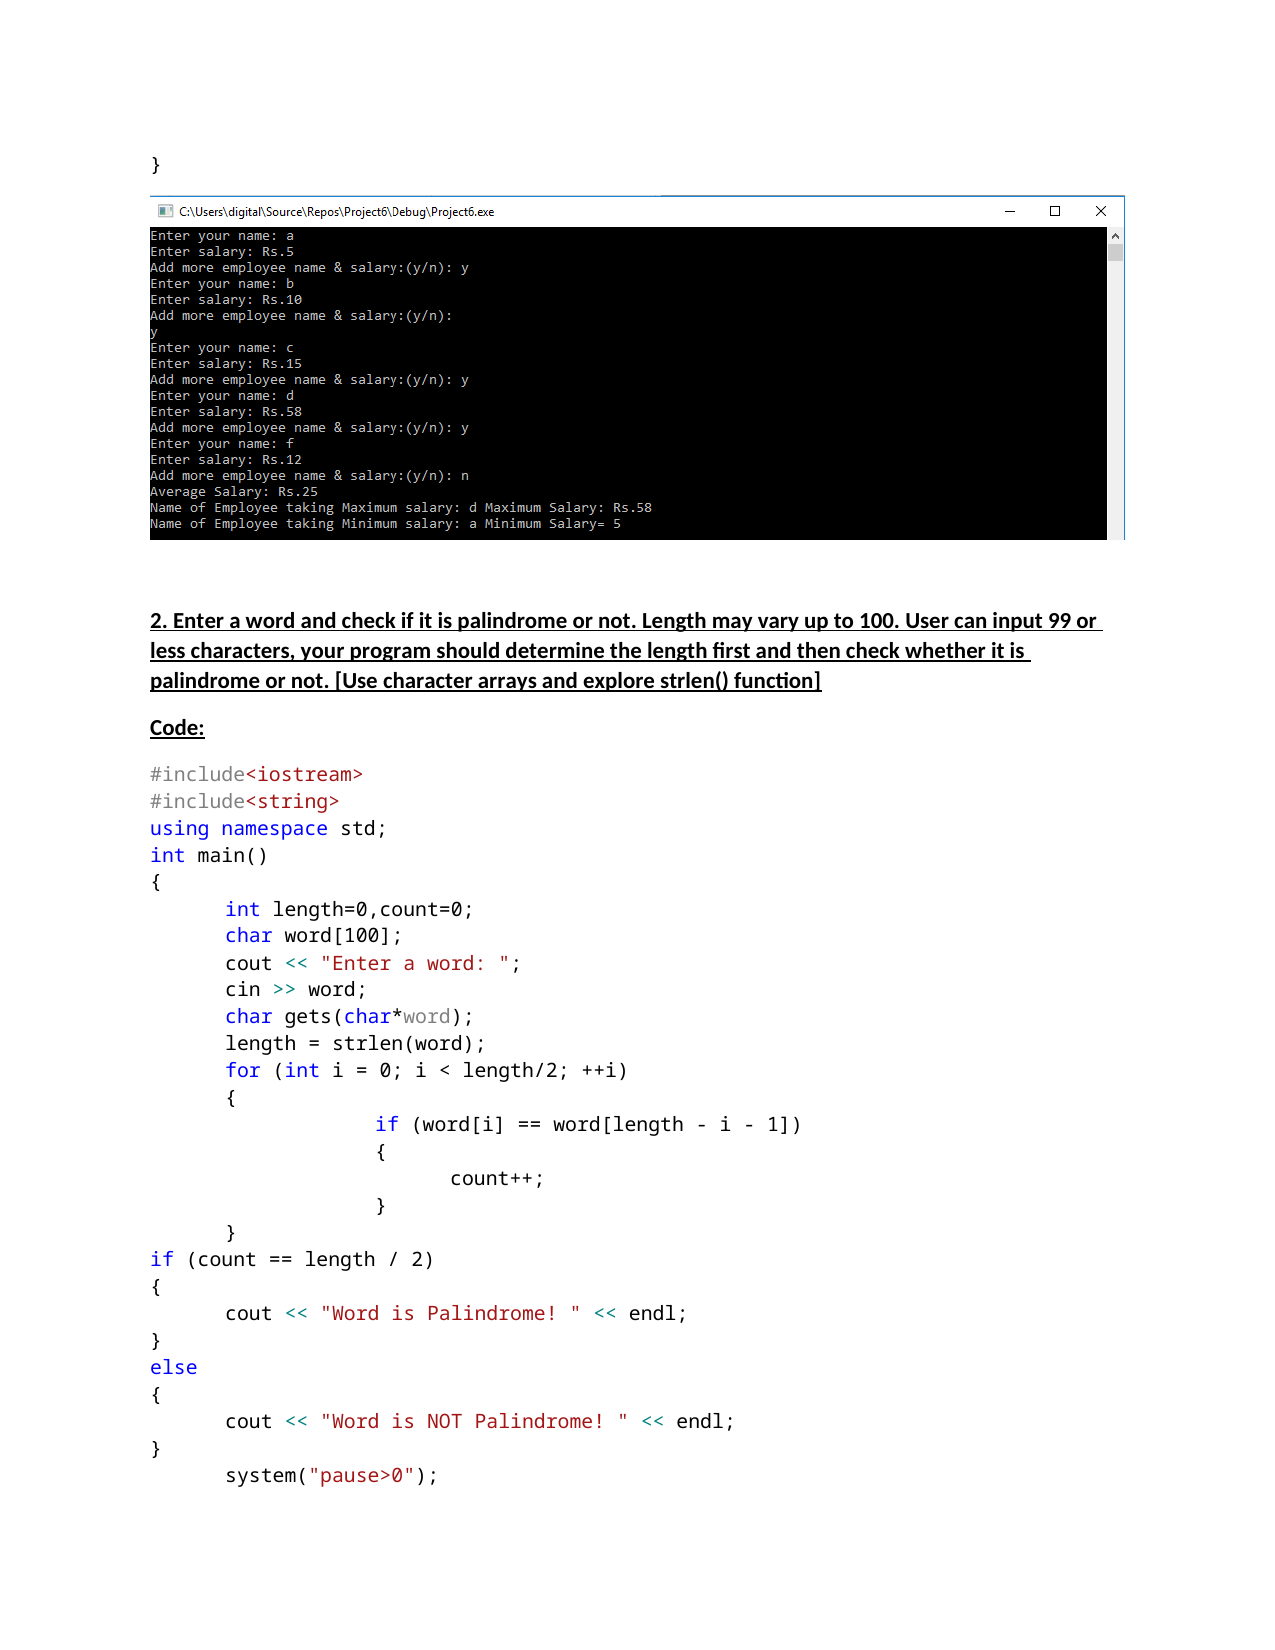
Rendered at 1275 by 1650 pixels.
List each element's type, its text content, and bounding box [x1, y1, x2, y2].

text if (word[i] == word[length - i - 1]) [150, 1111, 1125, 1138]
text } [150, 150, 1125, 177]
text cout << "Enter a word: "; [150, 949, 1125, 976]
text if (count == length / 2) [150, 1246, 1125, 1272]
text } [150, 1218, 1125, 1246]
picture [150, 195, 1125, 540]
text char gets(char*word); [150, 1003, 1125, 1030]
text #include<iostream> [150, 760, 1125, 787]
text #include<string> [150, 787, 1125, 814]
text cin >> word; [150, 976, 1125, 1003]
text count++; [150, 1164, 1125, 1192]
text int main() [150, 841, 1125, 868]
text char word[100]; [150, 922, 1125, 949]
text else [150, 1353, 1125, 1380]
text } [150, 1326, 1125, 1353]
text { [150, 1138, 1125, 1164]
text } [150, 1434, 1125, 1461]
text { [150, 1380, 1125, 1407]
text Code: [150, 713, 1125, 741]
text { [150, 1272, 1125, 1299]
text system("pause>0"); [150, 1461, 1125, 1488]
text length = strlen(word); [150, 1030, 1125, 1057]
text { [150, 1084, 1125, 1111]
text for (int i = 0; i < length/2; ++i) [150, 1057, 1125, 1084]
text { [150, 868, 1125, 895]
text int length=0,count=0; [150, 895, 1125, 922]
text using namespace std; [150, 814, 1125, 841]
text } [150, 1192, 1125, 1218]
text 2. Enter a word and check if it is palindrome or not. Length may vary up to 100. User can input 99 or less characters, your program should determine the length first and then check whether it is palindrome or not. [Use character arrays and explore strlen() function] [150, 606, 1125, 694]
text cout << "Word is Palindrome! " << endl; [150, 1299, 1125, 1326]
text cout << "Word is NOT Palindrome! " << endl; [150, 1407, 1125, 1434]
